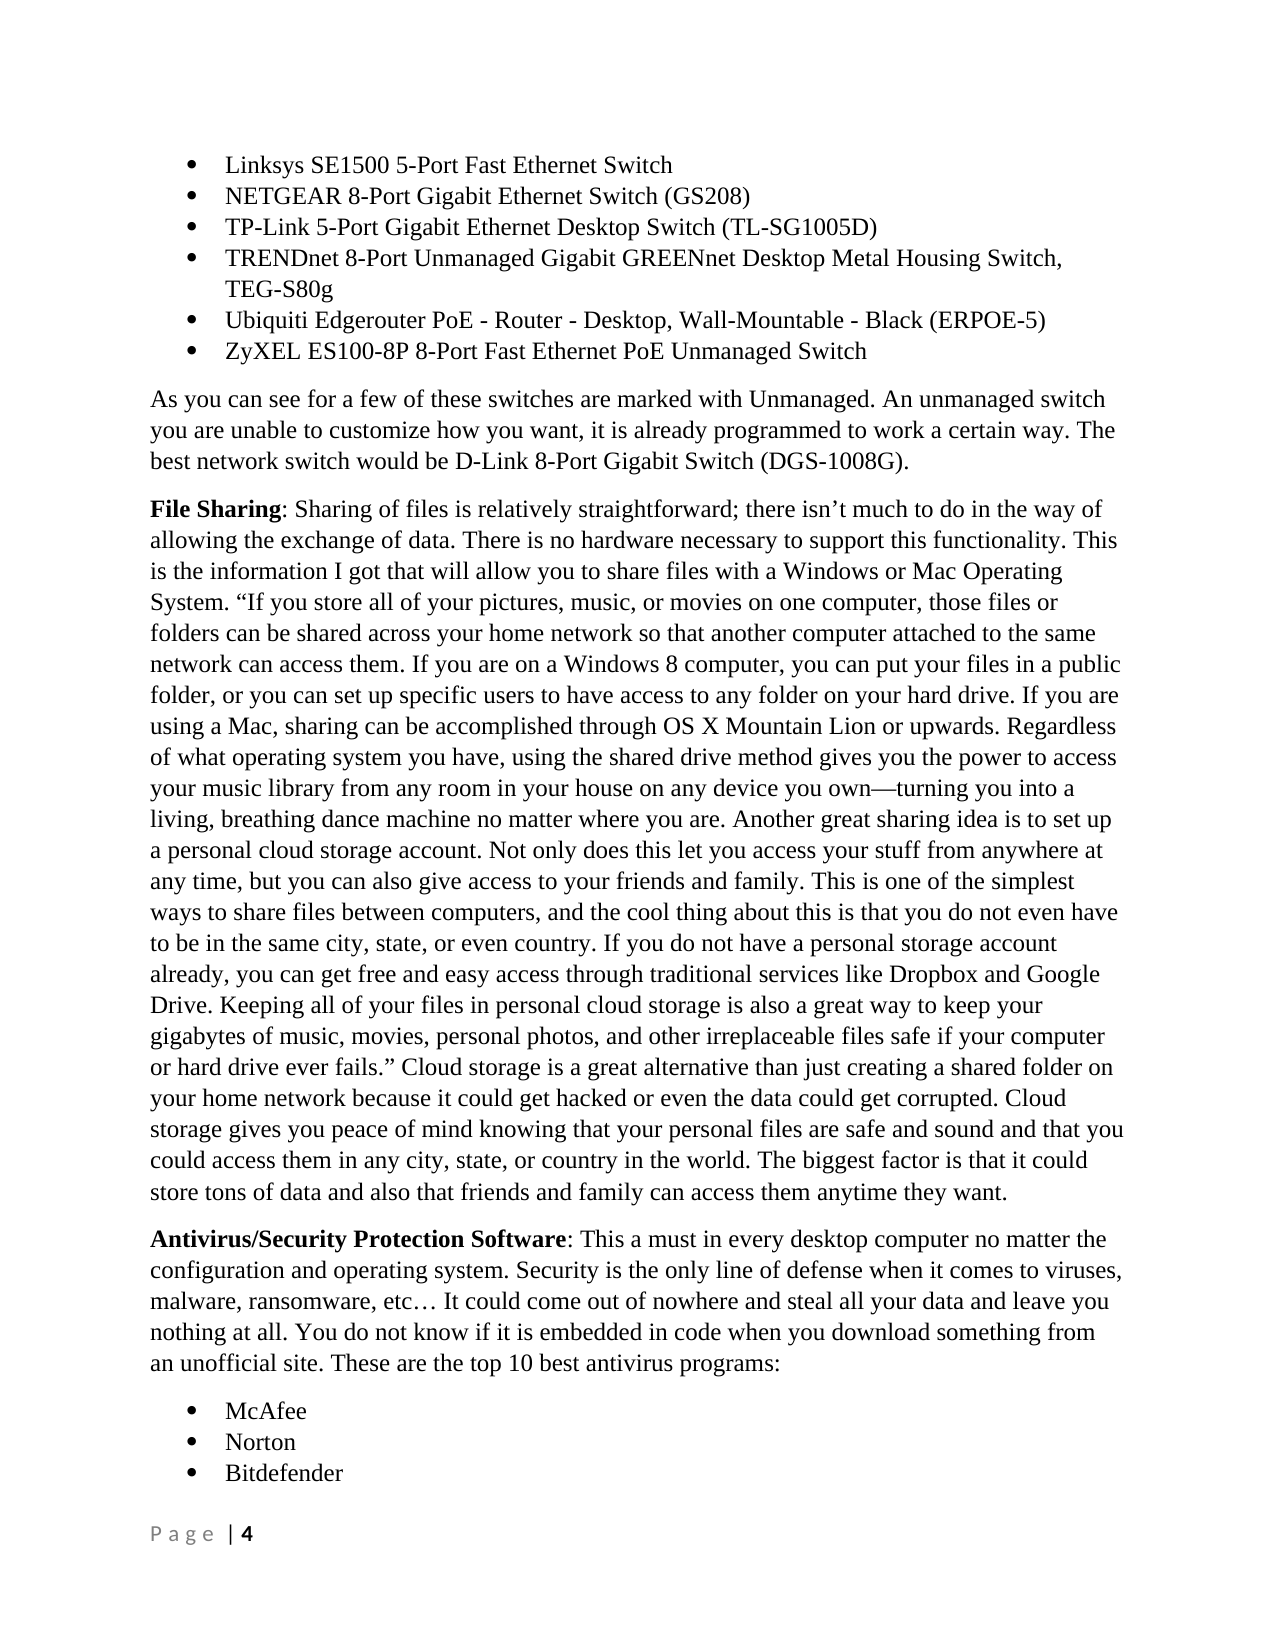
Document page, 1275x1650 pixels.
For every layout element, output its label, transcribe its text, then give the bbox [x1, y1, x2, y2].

list TP-Link 5-Port Gigabit Ethernet Desktop Switch (TL-SG1005D) [187, 212, 1125, 241]
text File Sharing: Sharing of files is relatively straightforward; there isn’t much to do in the way of allowing the exchange of data. There is no hardware necessary to support this functionality. This is the information I got that will allow you to share files with a Windows or Mac Operating System. “If you store all of your pictures, music, or movies on one computer, those files or folders can be shared across your home network so that another computer attached to the same network can access them. If you are on a Windows 8 computer, you can put your files in a public folder, or you can set up specific users to have access to any folder on your hard drive. If you are using a Mac, sharing can be accomplished through OS X Mountain Lion or upwards. Regardless of what operating system you have, using the shared drive method gives you the power to access your music library from any room in your house on any device you own—turning you into a living, breathing dance machine no matter where you are. Another great sharing idea is to set up a personal cloud storage account. Not only does this let you access your stuff from anywhere at any time, but you can also give access to your friends and family. This is one of the simplest ways to share files between computers, and the cool thing about this is that you do not even have to be in the same city, state, or even country. If you do not have a personal storage account already, you can get free and easy access through traditional services like Dropbox and Google Drive. Keeping all of your files in personal cloud storage is also a great way to keep your gigabytes of music, movies, personal photos, and other irreplaceable files safe if your computer or hard drive ever fails.” Cloud storage is a great alternative than just creating a shared folder on your home network because it could get hacked or even the data could get corrupted. Cloud storage gives you peace of mind knowing that your personal files are safe and sound and that you could access them in any city, state, or country in the world. The biggest factor is that it could store tons of data and also that friends and family can access them anytime they want. [150, 494, 1125, 1205]
list Bitdefender [187, 1458, 1125, 1487]
text Antivirus/Security Protection Software: This a must in every desktop computer no matter the configuration and operating system. Security is the only line of defense when it comes to viruses, malware, ransomware, etc… It could come out of nowhere and steal all your data and leave you nothing at all. You do not know if it is embedded in code when you download something from an unofficial site. These are the top 10 best antivirus programs: [150, 1224, 1125, 1377]
list ZyXEL ES100-8P 8-Port Fast Ethernet PoE Unmanaged Switch [187, 336, 1125, 365]
list Linksys SE1500 5-Port Fast Ethernet Switch [187, 150, 1125, 179]
list Norton [187, 1427, 1125, 1456]
list McAfee [187, 1396, 1125, 1425]
list TRENDnet 8-Port Unmanaged Gigabit GREENnet Desktop Metal Housing Switch, TEG-S80g [187, 243, 1125, 303]
list NETGEAR 8-Port Gigabit Ethernet Switch (GS208) [187, 181, 1125, 210]
list Ubiquiti Edgerouter PoE - Router - Desktop, Wall-Mountable - Black (ERPOE-5) [187, 305, 1125, 334]
text As you can see for a few of these switches are marked with Unmanaged. An unmanaged switch you are unable to customize how you want, it is already programmed to work a certain way. The best network switch would be D-Link 8-Port Gigabit Switch (DGS-1008G). [150, 384, 1125, 475]
